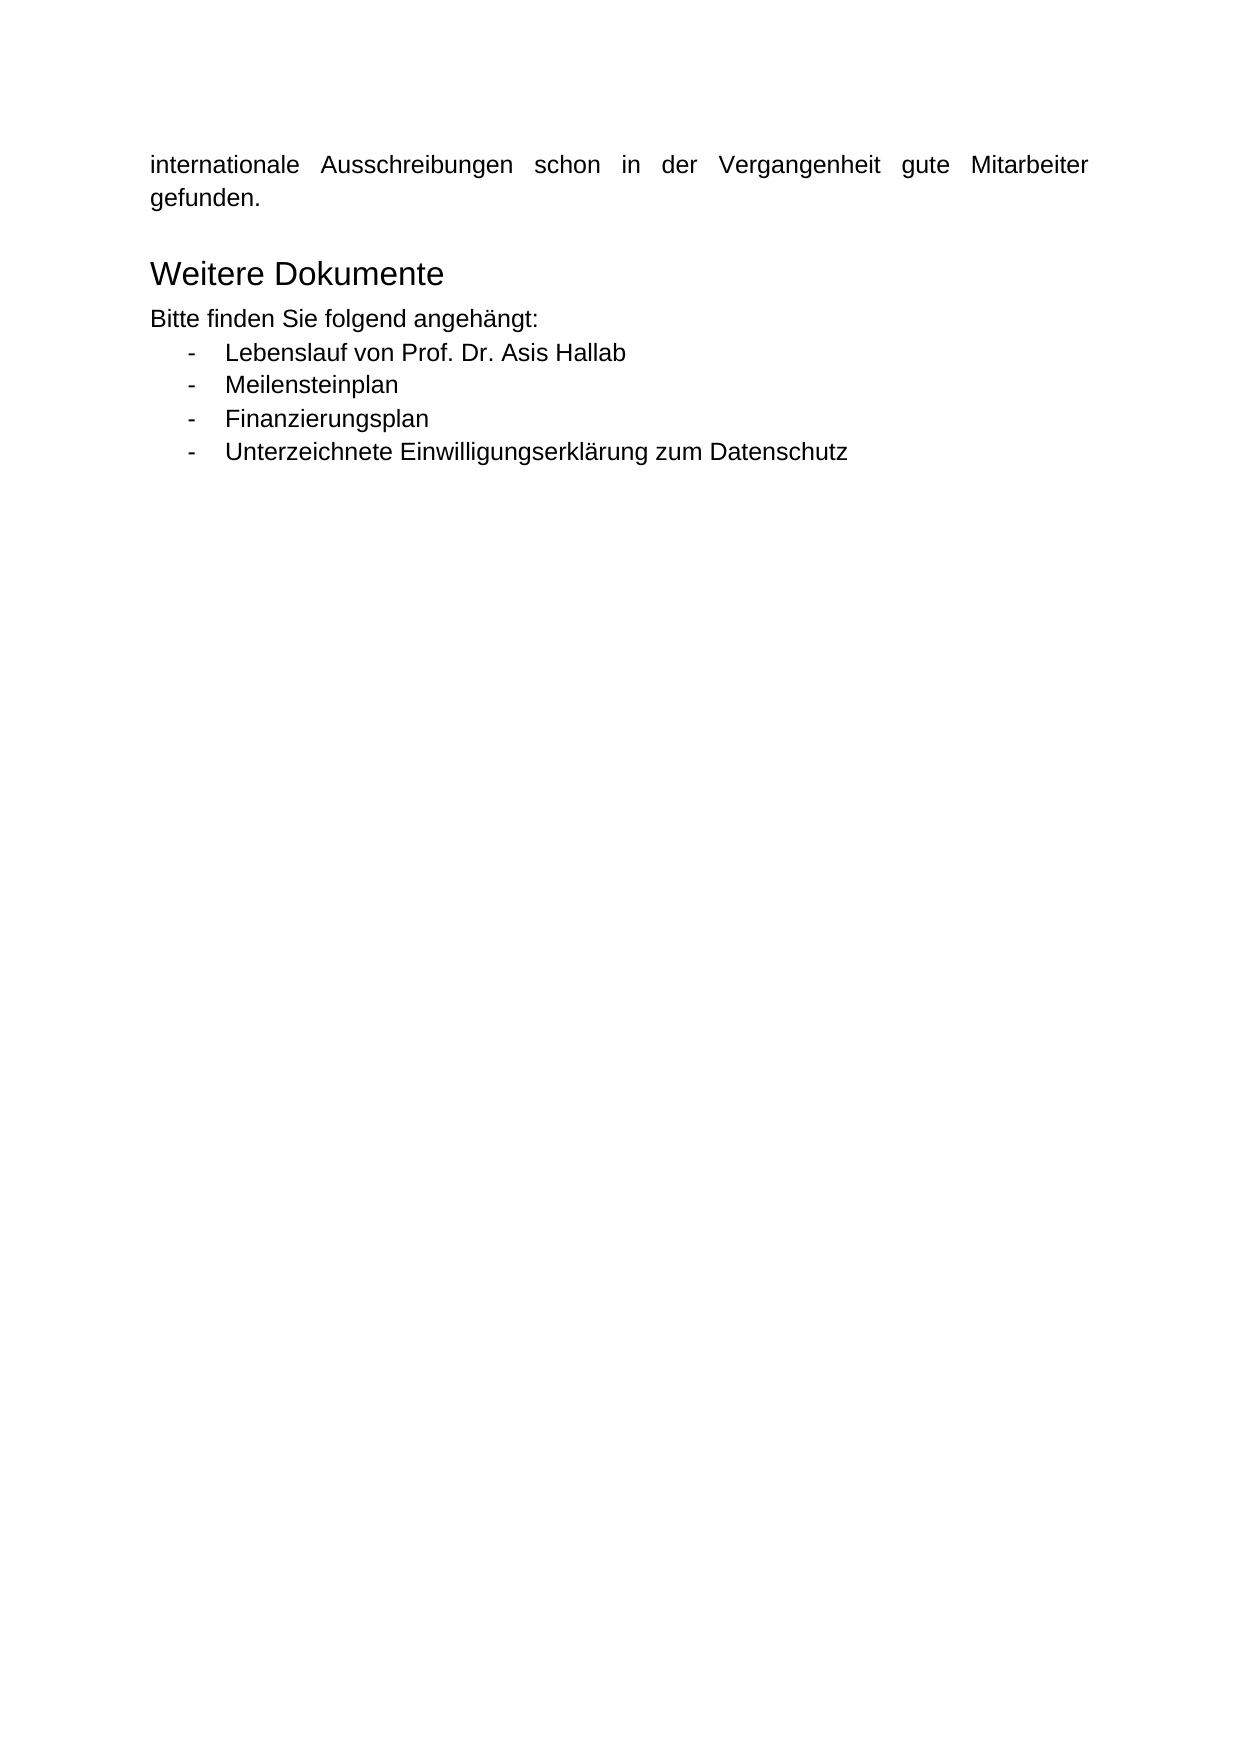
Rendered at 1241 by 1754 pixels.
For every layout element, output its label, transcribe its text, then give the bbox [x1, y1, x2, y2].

list Lebenslauf von Prof. Dr. Asis Hallab [187, 337, 1090, 366]
subtitle Weitere Dokumente [150, 253, 1090, 292]
list Finanzierungsplan [187, 403, 1090, 432]
text Bitte finden Sie folgend angehängt: [150, 304, 1090, 333]
list Meilensteinplan [187, 371, 1090, 399]
list Unterzeichnete Einwilligungserklärung zum Datenschutz [187, 437, 1090, 465]
